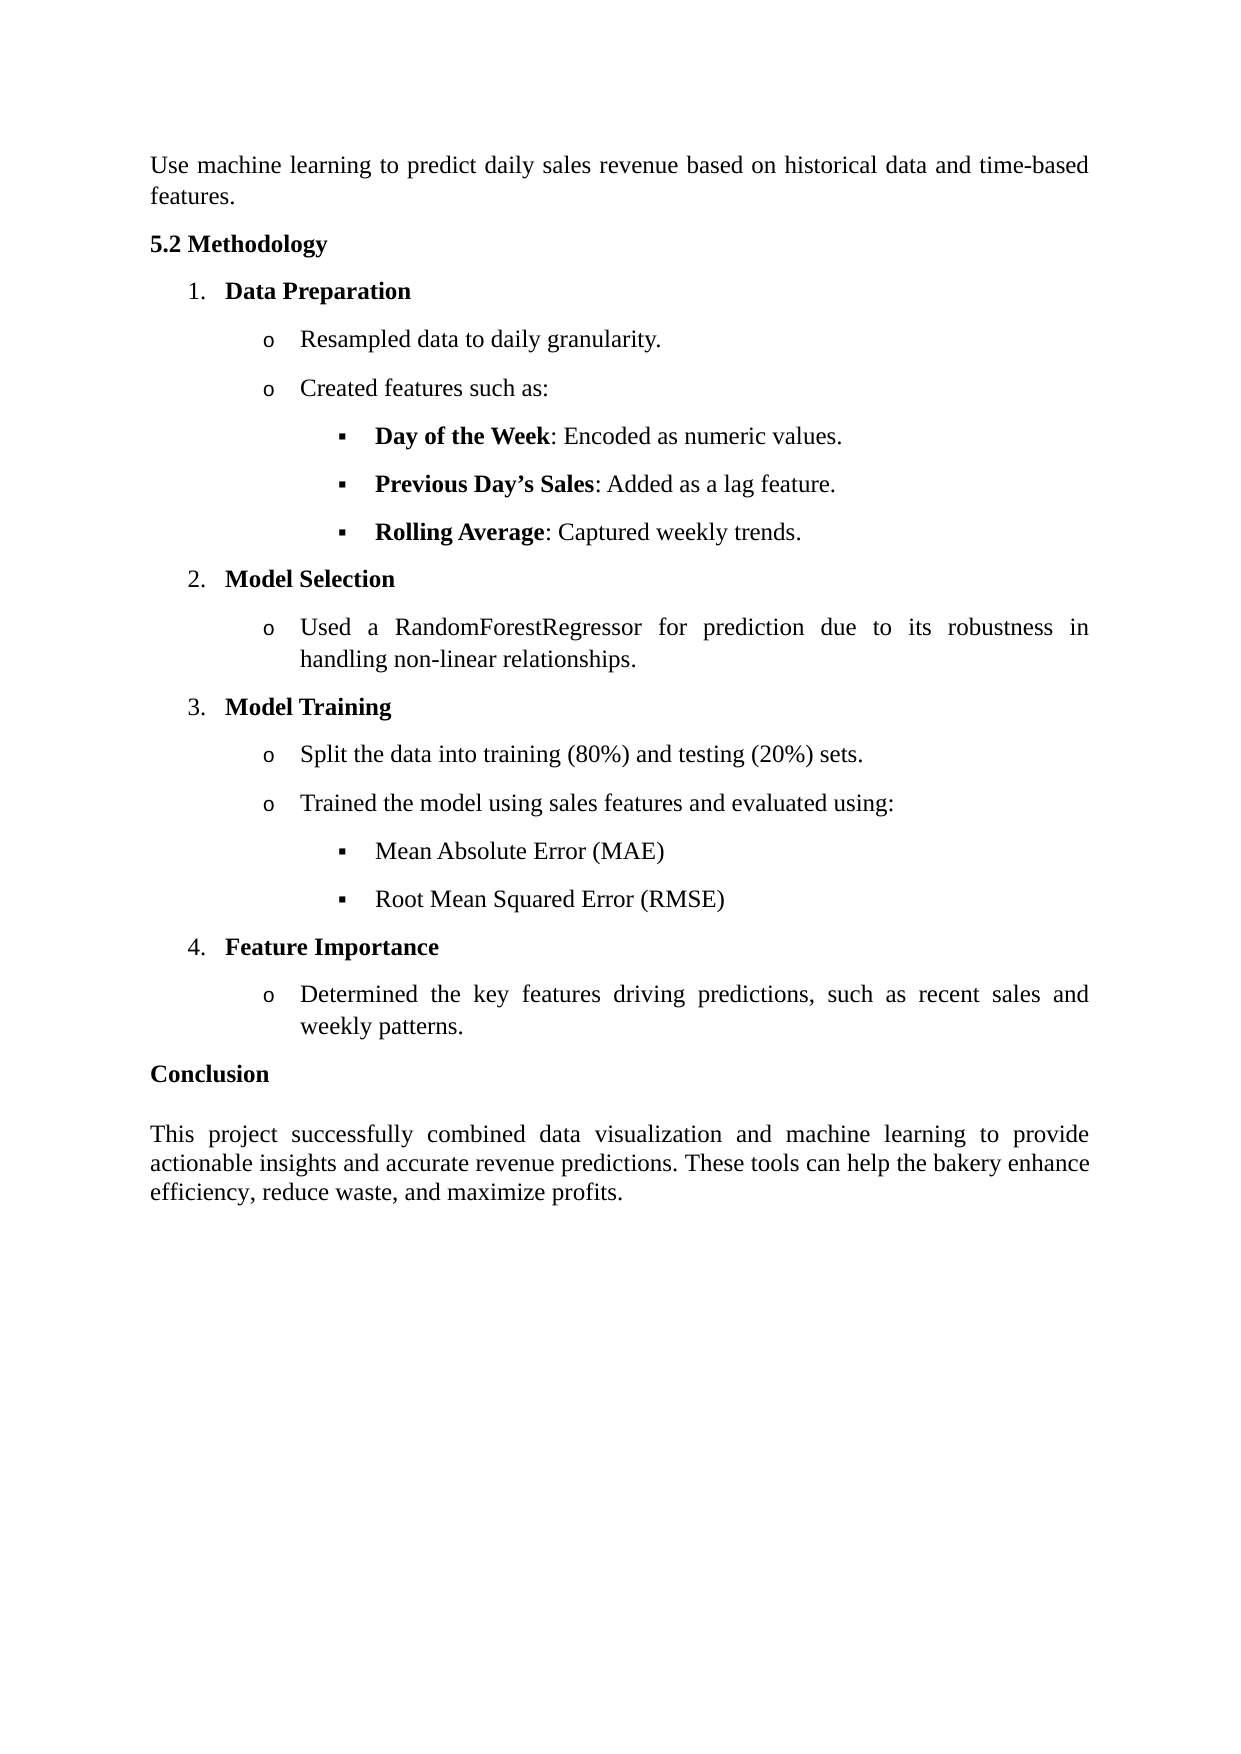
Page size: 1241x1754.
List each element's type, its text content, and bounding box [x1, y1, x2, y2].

list Feature Importance [187, 932, 1090, 961]
list Rolling Average: Captured weekly trends. [337, 517, 1090, 545]
list Used a RandomForestRegressor for prediction due to its robustness in handling non-linear relationships. [262, 612, 1090, 673]
text 5.2 Methodology [150, 229, 1090, 257]
text Conclusion [150, 1059, 1090, 1088]
list Previous Day’s Sales: Added as a lag feature. [337, 469, 1090, 498]
list Created features such as: [262, 373, 1090, 402]
list Mean Absolute Error (MAE) [337, 836, 1090, 865]
text This project successfully combined data visualization and machine learning to provide actionable insights and accurate revenue predictions. These tools can help the bakery enhance efficiency, reduce waste, and maximize profits. [150, 1119, 1090, 1206]
list Determined the key features driving predictions, such as recent sales and weekly patterns. [262, 979, 1090, 1040]
list Resampled data to daily granularity. [262, 324, 1090, 354]
text Use machine learning to predict daily sales revenue based on historical data and time-based features. [150, 150, 1090, 210]
list Model Training [187, 692, 1090, 720]
list Model Selection [187, 564, 1090, 593]
list Day of the Week: Encoded as numeric values. [337, 421, 1090, 450]
list Split the data into training (80%) and testing (20%) sets. [262, 739, 1090, 769]
list Root Mean Squared Error (RMSE) [337, 884, 1090, 913]
list Data Preparation [187, 276, 1090, 305]
list Trained the model using sales features and evaluated using: [262, 788, 1090, 817]
